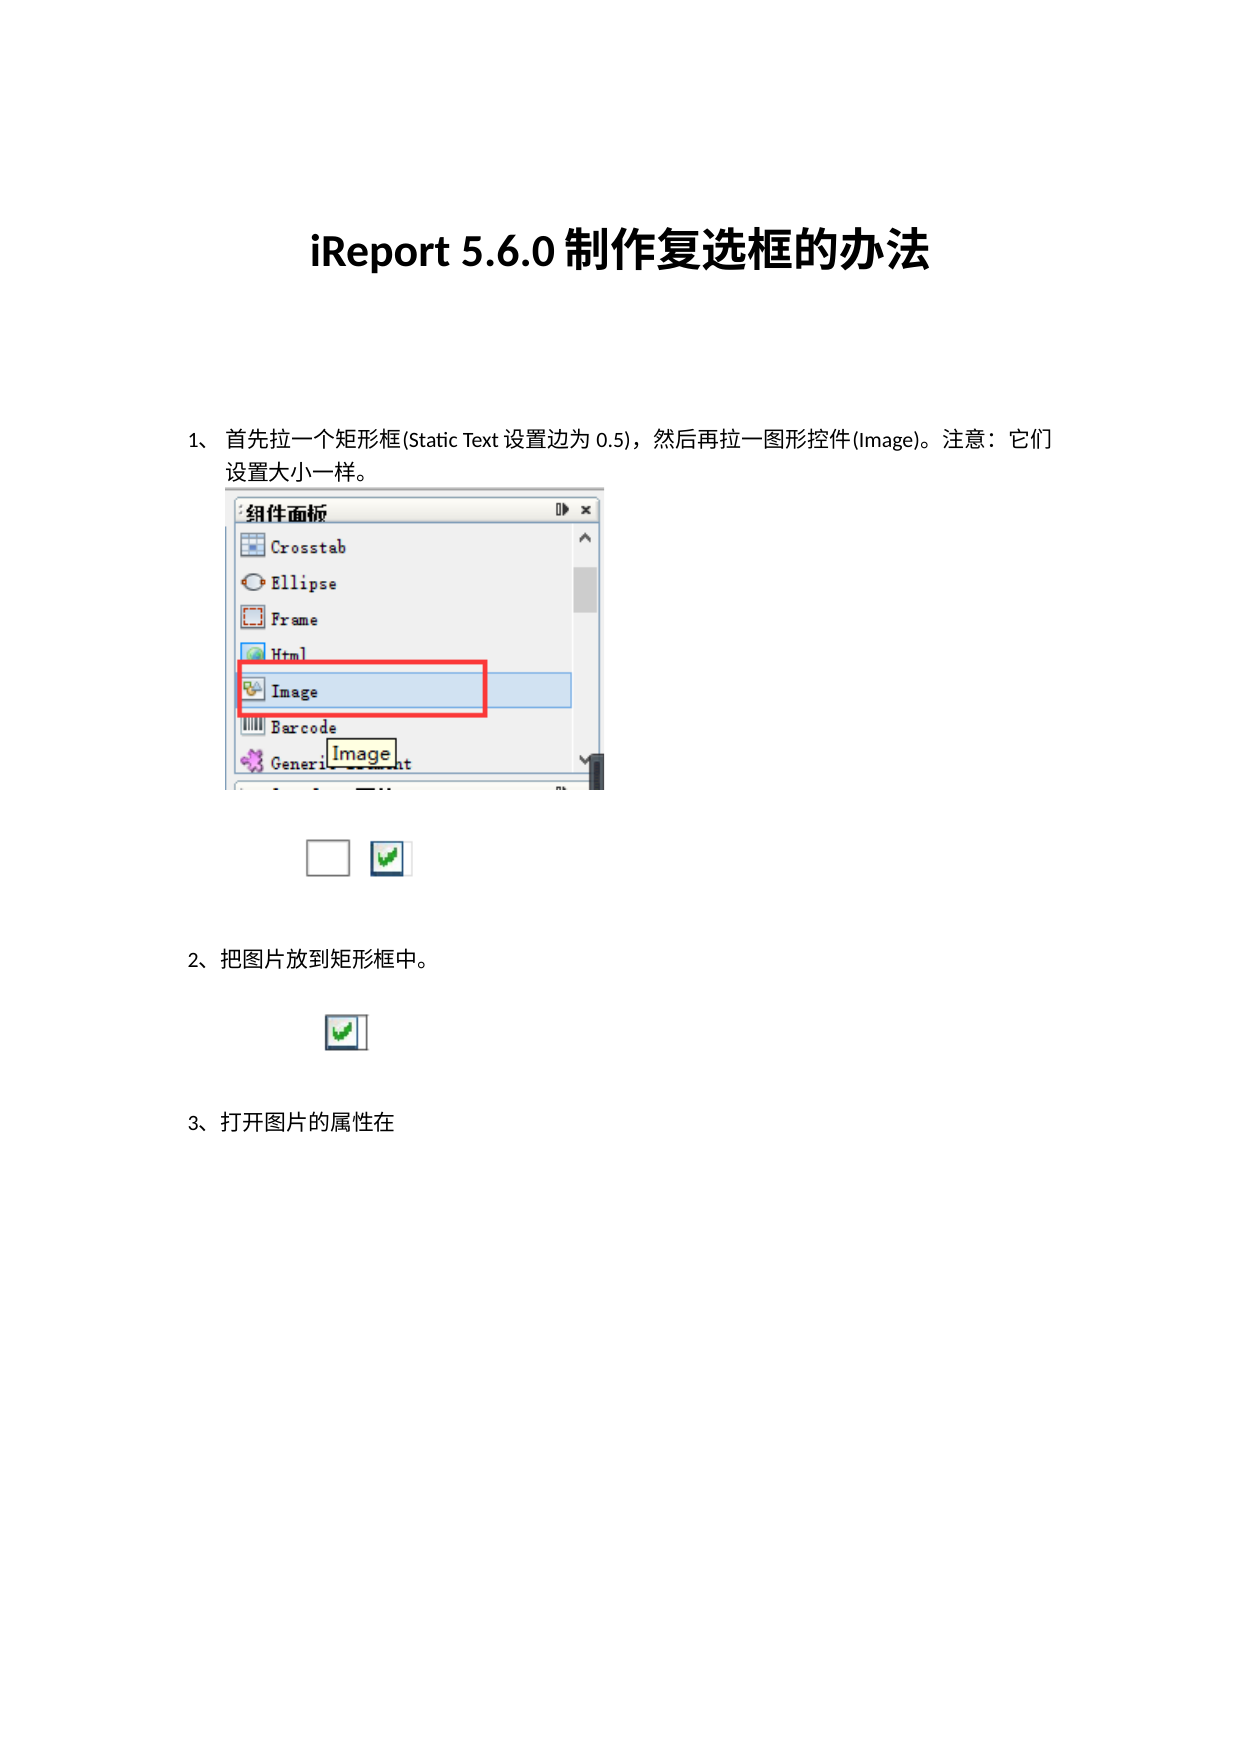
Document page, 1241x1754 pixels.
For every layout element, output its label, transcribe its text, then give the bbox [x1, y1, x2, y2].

picture [225, 974, 465, 1082]
subtitle iReport 5.6.0制作复选框的办法 [187, 197, 1053, 295]
picture [225, 812, 507, 912]
list 3、打开图片的属性在 [187, 1104, 1053, 1137]
list 首先拉一个矩形框(Static Text设置边为0.5)，然后再拉一图形控件(Image)。注意：它们设置大小一样。 [187, 422, 1053, 487]
list 2、把图片放到矩形框中。 [187, 942, 1053, 974]
picture [225, 487, 605, 790]
